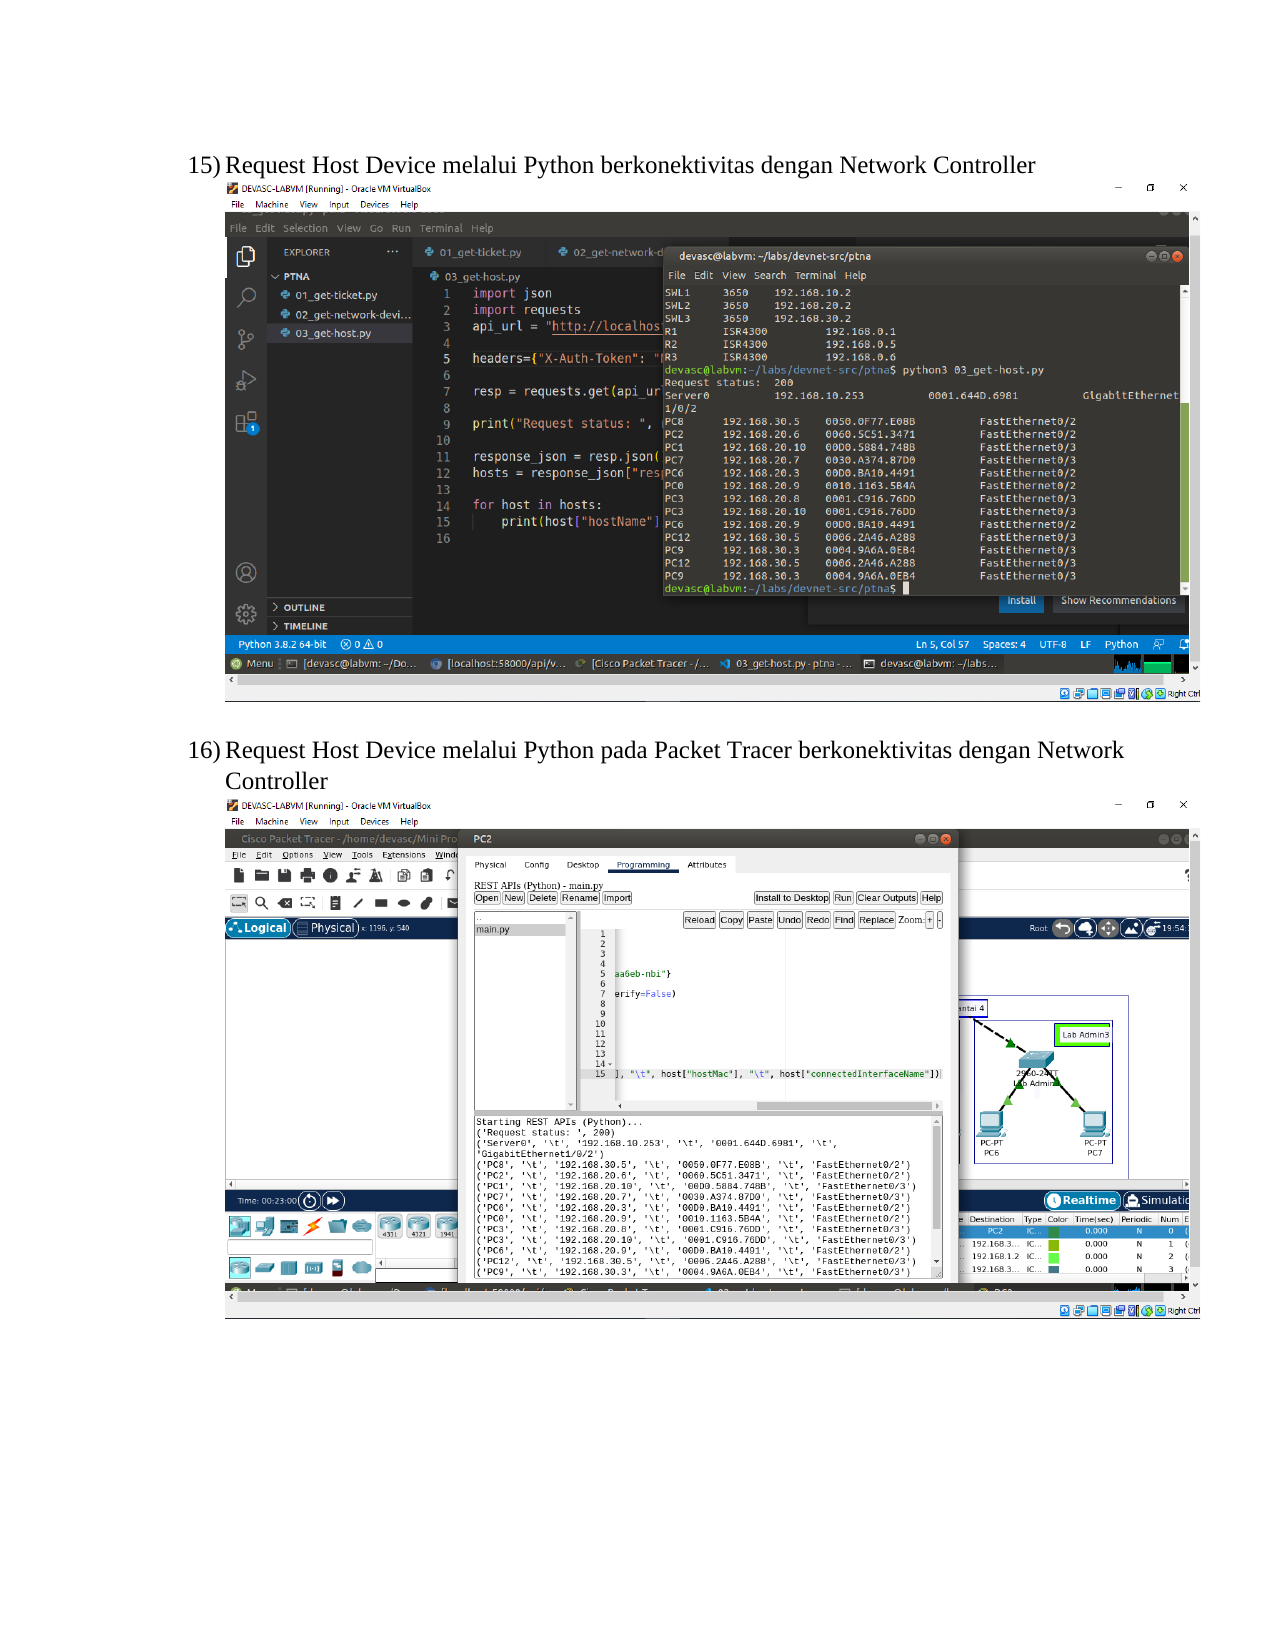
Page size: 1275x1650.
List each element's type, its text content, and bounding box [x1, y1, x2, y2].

picture [225, 797, 1200, 1319]
picture [225, 181, 1200, 702]
picture [278, 924, 285, 931]
picture [260, 924, 268, 933]
list Request Host Device melalui Python berkonektivitas dengan Network Controller [187, 150, 1125, 179]
list Request Host Device melalui Python pada Packet Tracer berkonektivitas dengan Network Controller [187, 735, 1125, 795]
